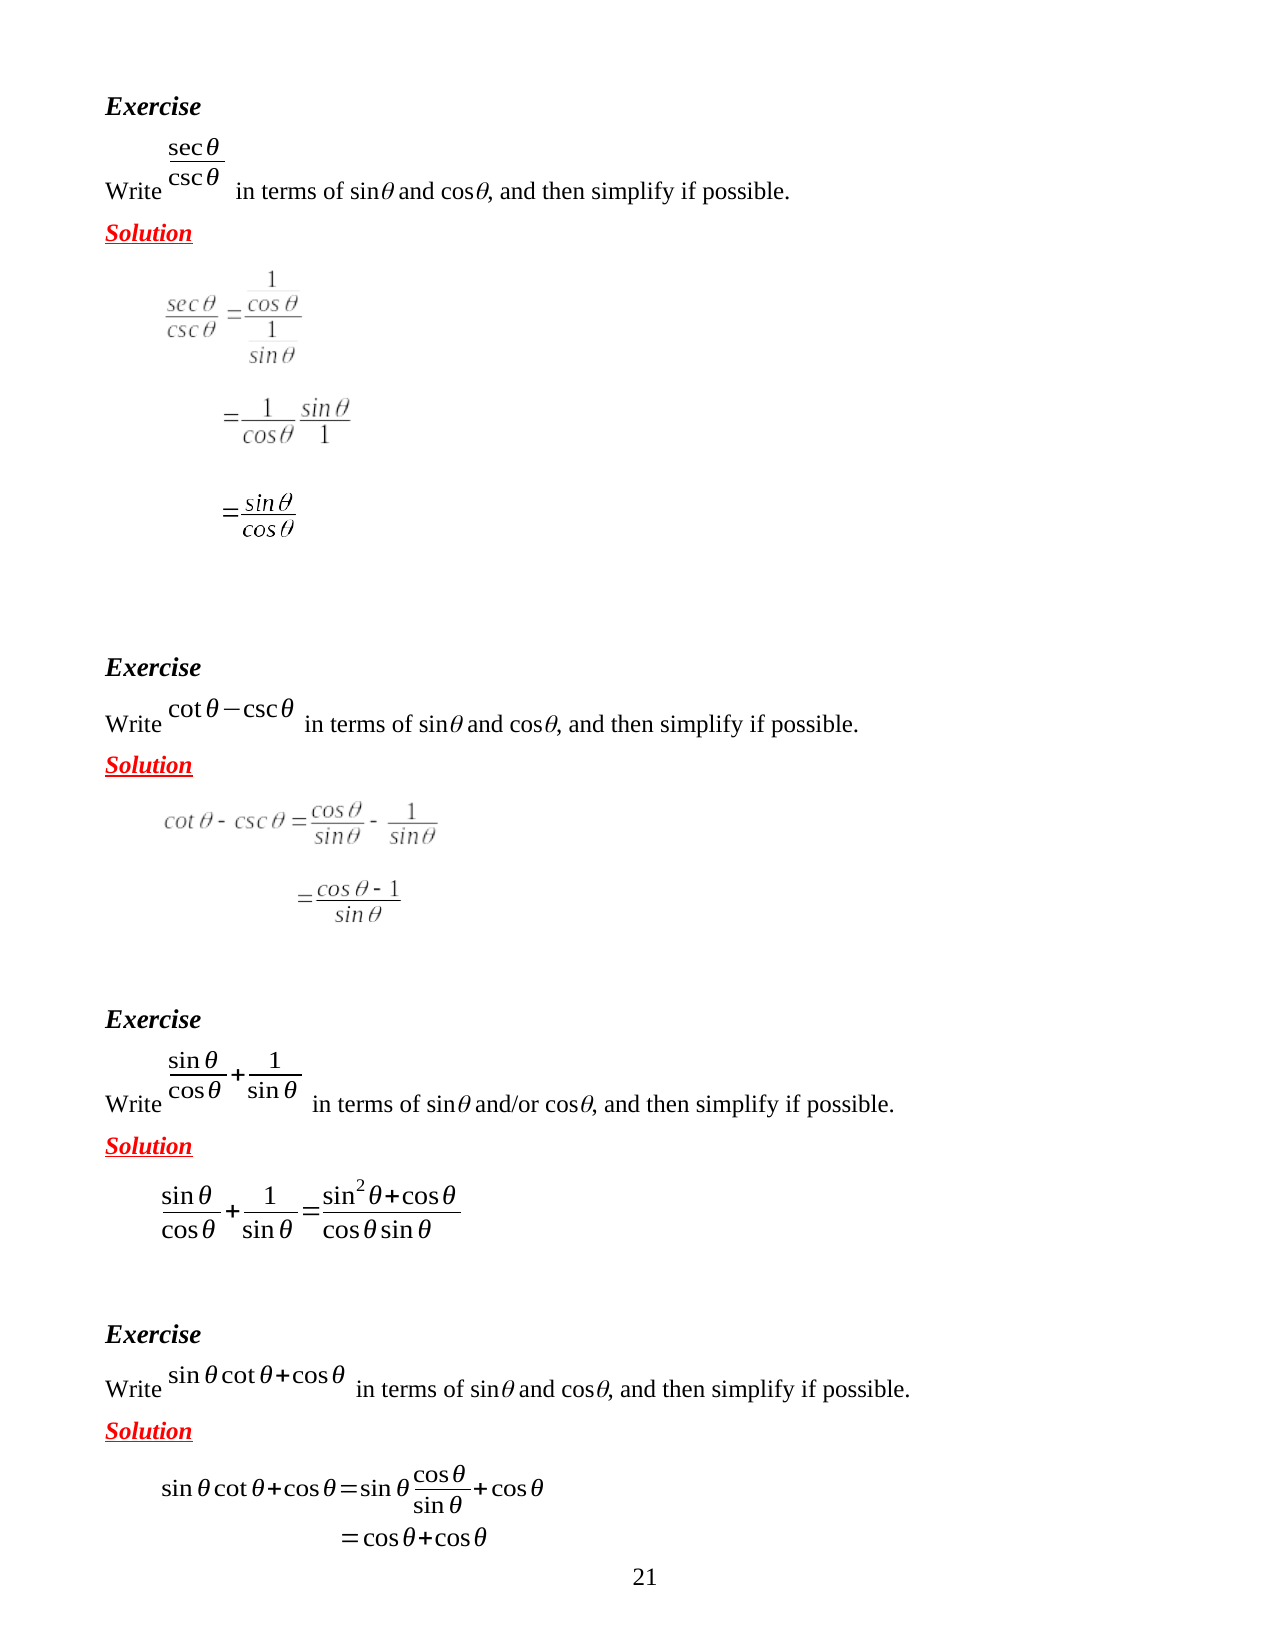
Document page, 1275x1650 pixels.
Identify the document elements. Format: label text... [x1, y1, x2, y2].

text Solution [105, 1131, 1185, 1159]
text Exercise [105, 90, 1185, 121]
text Write in terms of sin and cos, and then simplify if possible. [105, 134, 1185, 205]
text Solution [105, 218, 1185, 246]
text Write in terms of sin and cos, and then simplify if possible. [105, 694, 1185, 738]
text Exercise [105, 651, 1185, 682]
text Exercise [105, 1318, 1185, 1349]
text Solution [105, 1416, 1185, 1444]
text Solution [105, 750, 1185, 779]
text Write in terms of sin and/or cos, and then simplify if possible. [105, 1047, 1185, 1118]
text Exercise [105, 1003, 1185, 1034]
text Write in terms of sin and cos, and then simplify if possible. [105, 1361, 1185, 1403]
